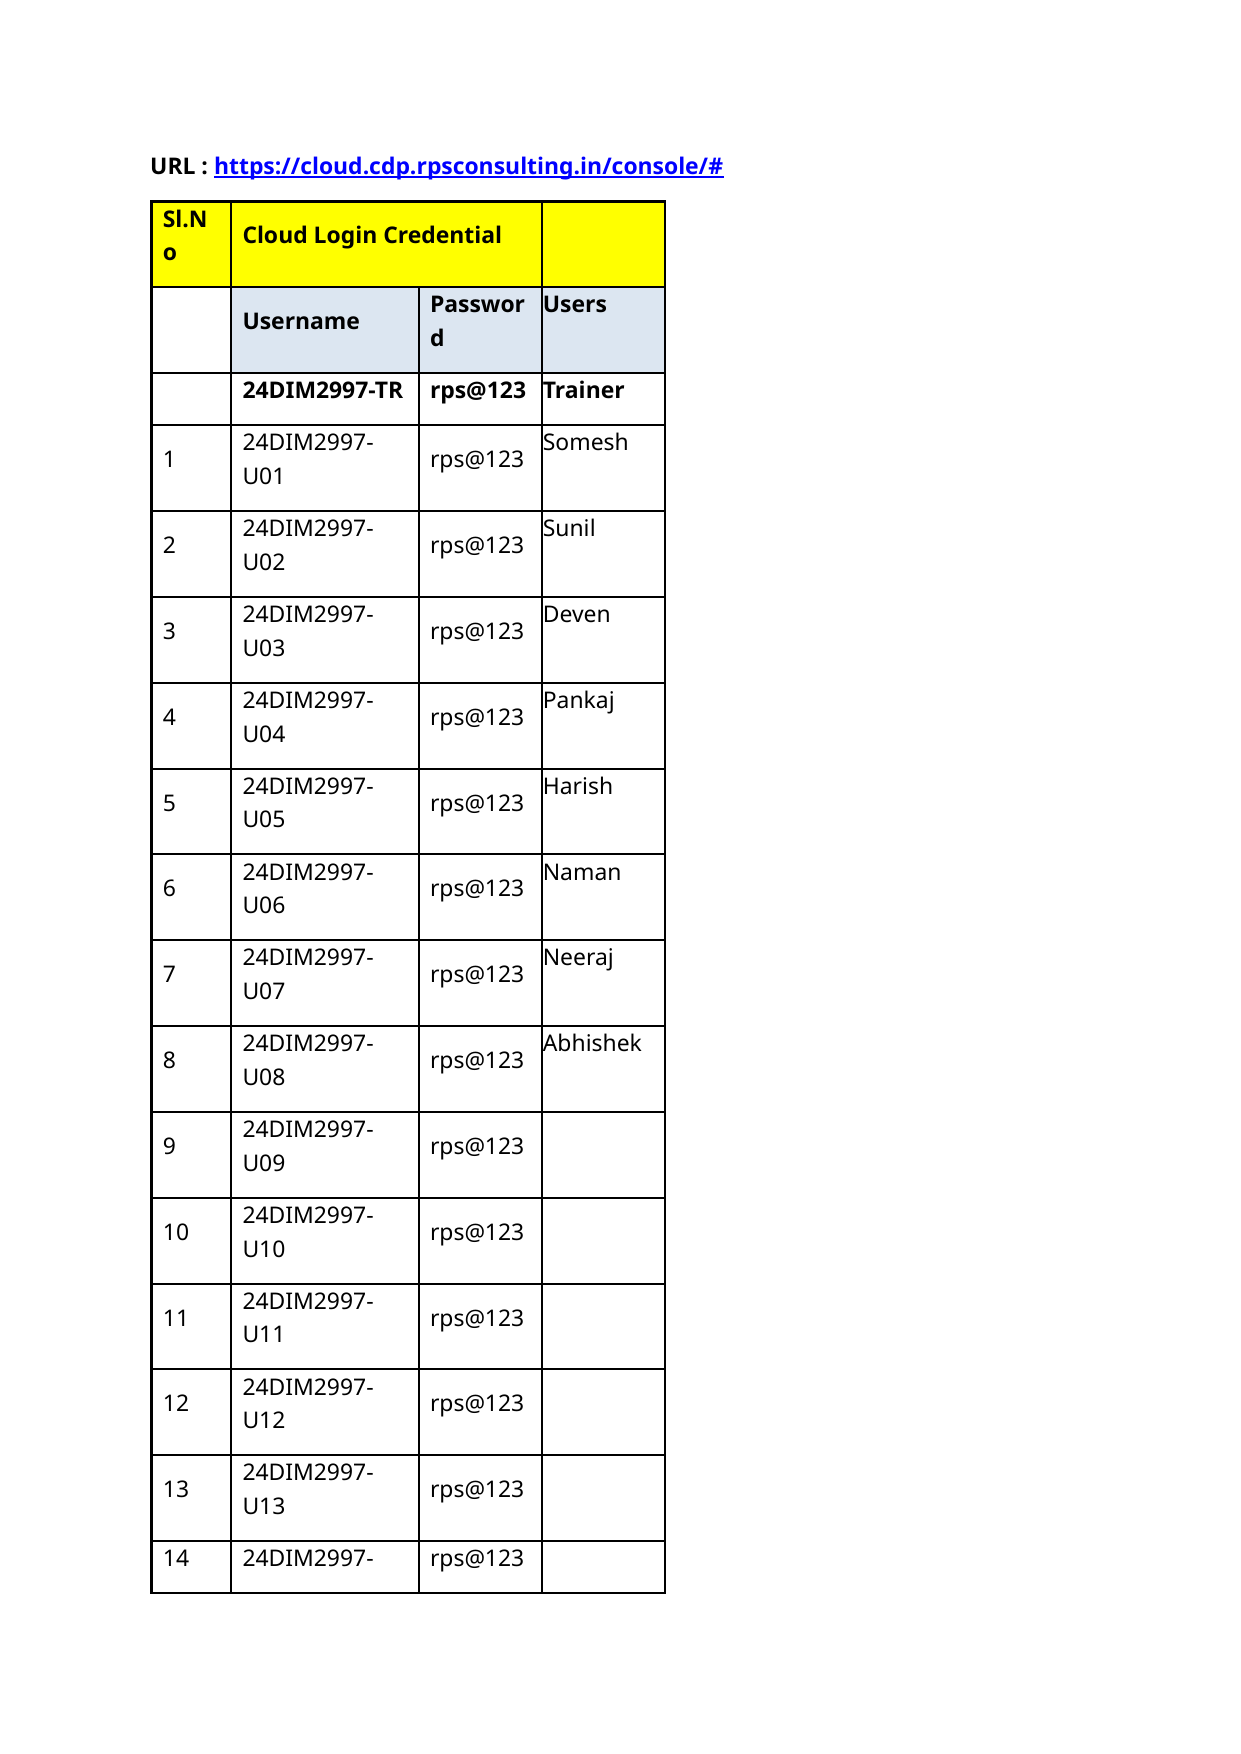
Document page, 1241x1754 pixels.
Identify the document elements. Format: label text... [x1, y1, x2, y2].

text URL : https://cloud.cdp.rpsconsulting.in/console/# [150, 150, 1090, 181]
table_cell 14 [153, 1542, 230, 1592]
table_header Cloud Login Credential [232, 203, 541, 286]
table_cell 3 [153, 598, 230, 682]
table_cell rps@123 [420, 684, 541, 767]
table_cell rps@123 [420, 1027, 541, 1111]
table_cell 7 [153, 941, 230, 1025]
table_cell Password [420, 288, 541, 372]
table_cell rps@123 [420, 770, 541, 853]
table_cell 13 [153, 1456, 230, 1540]
table_cell 2 [153, 512, 230, 596]
table_cell 12 [153, 1370, 230, 1454]
table_cell 24DIM2997-U01 [232, 426, 418, 510]
table_cell rps@123 [420, 1113, 541, 1197]
table_header Sl.No [153, 203, 230, 286]
table_cell Somesh [543, 426, 664, 510]
table_cell rps@123 [420, 1542, 541, 1592]
table_cell 9 [153, 1113, 230, 1197]
table_cell 11 [153, 1285, 230, 1368]
table_cell 24DIM2997-U02 [232, 512, 418, 596]
table_cell 24DIM2997-U07 [232, 941, 418, 1025]
table_cell Neeraj [543, 941, 664, 1025]
table_cell 24DIM2997-U04 [232, 684, 418, 767]
table_cell rps@123 [420, 426, 541, 510]
table_cell 1 [153, 426, 230, 510]
table_cell 8 [153, 1027, 230, 1111]
table_cell Trainer [543, 374, 664, 424]
table_cell Pankaj [543, 684, 664, 767]
table_cell [153, 288, 230, 372]
table_cell 6 [153, 855, 230, 939]
table_cell 24DIM2997-U09 [232, 1113, 418, 1197]
table_cell rps@123 [420, 855, 541, 939]
table_cell 24DIM2997-U13 [232, 1456, 418, 1540]
table_cell 24DIM2997-U05 [232, 770, 418, 853]
table_cell 10 [153, 1199, 230, 1282]
table_cell 24DIM2997-U03 [232, 598, 418, 682]
table_cell 5 [153, 770, 230, 853]
table_cell 24DIM2997-TR [232, 374, 418, 424]
table_cell Harish [543, 770, 664, 853]
table_cell rps@123 [420, 374, 541, 424]
table_cell [543, 1542, 664, 1592]
table_cell 24DIM2997-U14 [232, 1542, 418, 1592]
table_cell [543, 1456, 664, 1540]
table_cell rps@123 [420, 1199, 541, 1282]
table_cell 24DIM2997-U12 [232, 1370, 418, 1454]
table_cell Username [232, 288, 418, 372]
table_cell [543, 1370, 664, 1454]
table_cell Abhishek [543, 1027, 664, 1111]
table_cell [543, 1113, 664, 1197]
table_cell rps@123 [420, 1456, 541, 1540]
table_cell Deven [543, 598, 664, 682]
table_cell 24DIM2997-U10 [232, 1199, 418, 1282]
table_cell Users [543, 288, 664, 372]
table_cell rps@123 [420, 512, 541, 596]
table_cell rps@123 [420, 941, 541, 1025]
table_cell rps@123 [420, 598, 541, 682]
table_cell [153, 374, 230, 424]
table_cell rps@123 [420, 1285, 541, 1368]
table_cell 24DIM2997-U11 [232, 1285, 418, 1368]
table_cell Sunil [543, 512, 664, 596]
table_cell [543, 1285, 664, 1368]
table_cell [543, 1199, 664, 1282]
table_cell rps@123 [420, 1370, 541, 1454]
table_cell 24DIM2997-U08 [232, 1027, 418, 1111]
table_cell Naman [543, 855, 664, 939]
table_header [543, 203, 664, 286]
table_cell 4 [153, 684, 230, 767]
table_cell 24DIM2997-U06 [232, 855, 418, 939]
